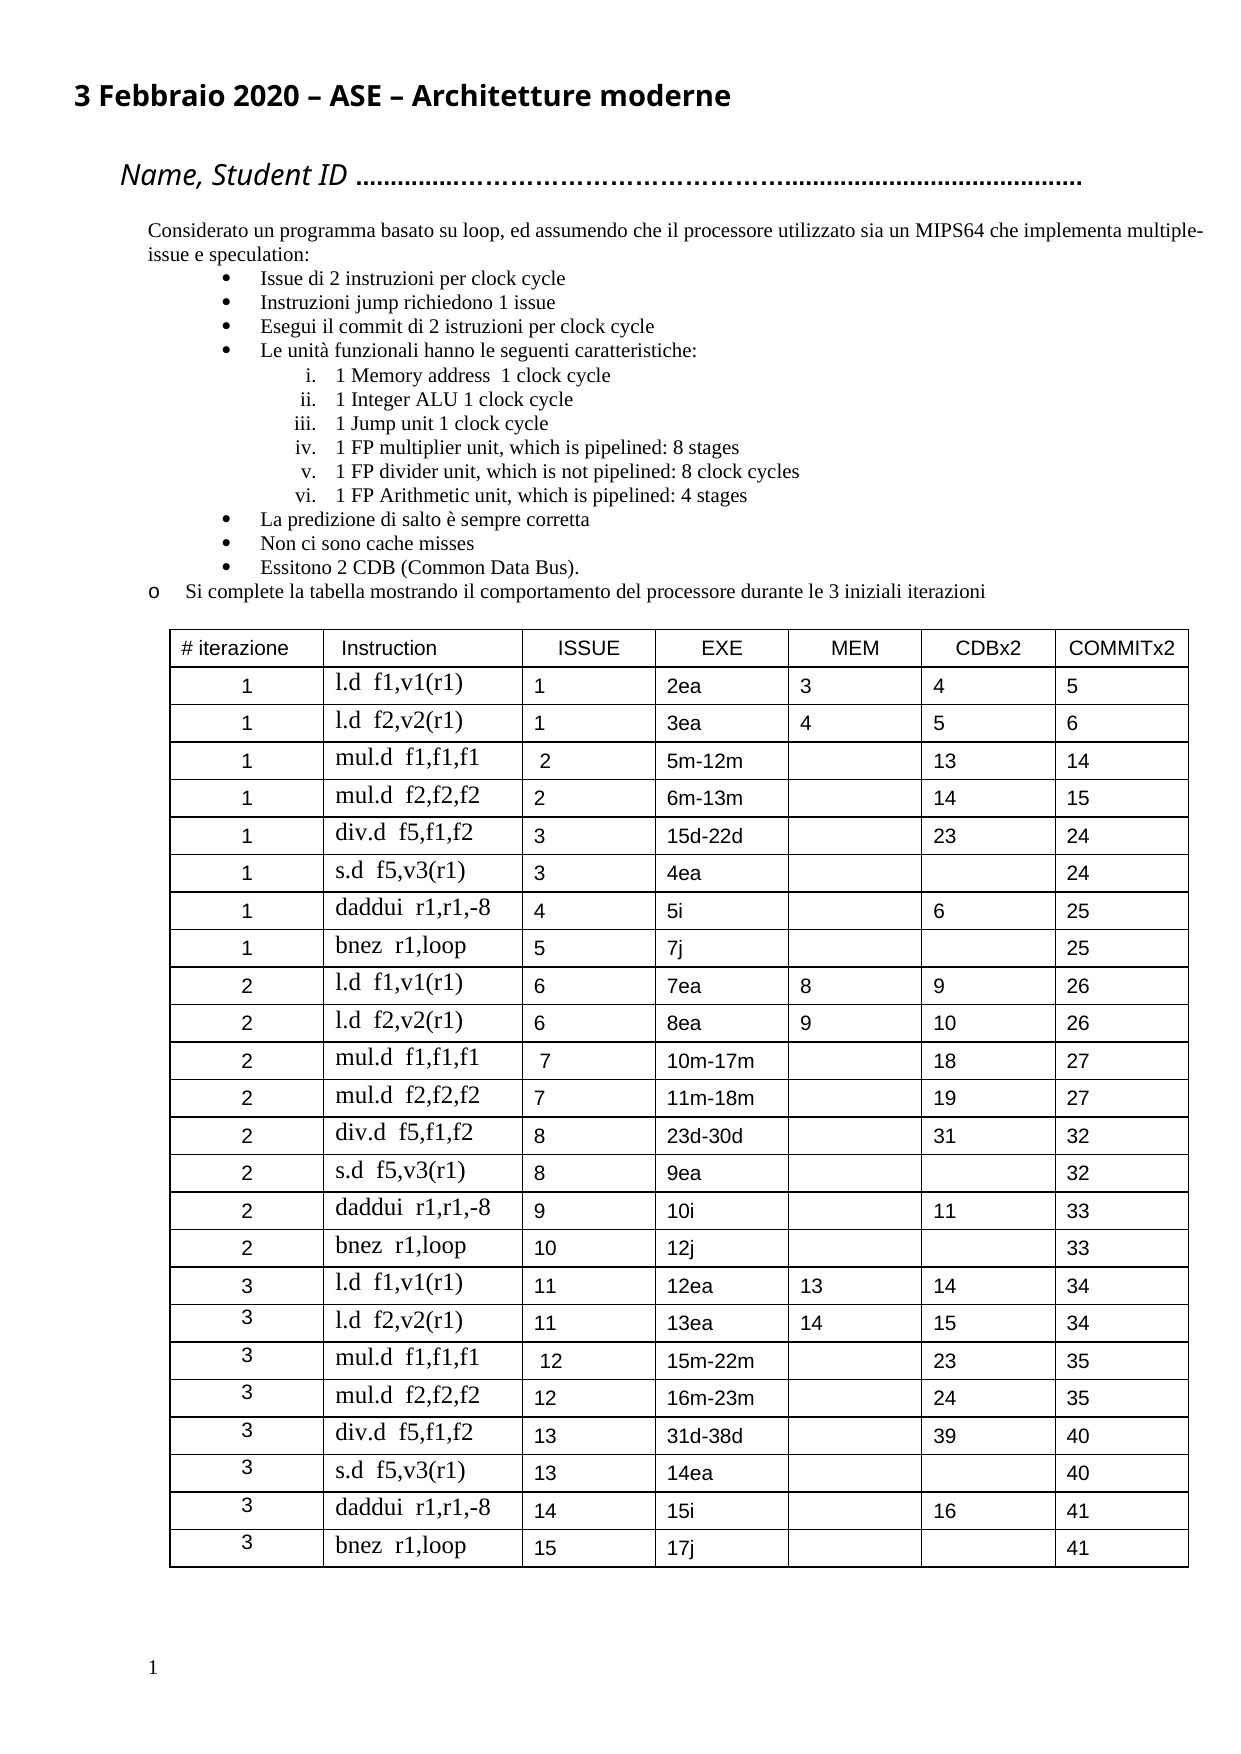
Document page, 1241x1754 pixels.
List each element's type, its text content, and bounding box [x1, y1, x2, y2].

table_cell 14 [922, 1268, 1055, 1304]
table_cell 1 [171, 668, 323, 704]
table_cell 1 [171, 780, 323, 816]
table_cell mul.d f2,f2,f2 [324, 780, 522, 816]
table_cell 24 [1056, 818, 1188, 854]
list 1 Memory address 1 clock cycle [316, 362, 1211, 387]
list Non ci sono cache misses [223, 531, 1211, 555]
table_header CDBx2 [922, 630, 1055, 666]
table_cell 4ea [656, 855, 788, 891]
table_cell 27 [1056, 1043, 1188, 1079]
table_cell 13 [789, 1268, 921, 1304]
table_cell 4 [789, 705, 921, 741]
table_cell 31 [922, 1118, 1055, 1154]
table_cell 27 [1056, 1080, 1188, 1116]
table_cell 14ea [656, 1455, 788, 1491]
table_cell [922, 855, 1055, 891]
table_cell [922, 1155, 1055, 1191]
table_header COMMITx2 [1056, 630, 1188, 666]
table_cell 13ea [656, 1305, 788, 1341]
table_cell 2 [171, 1043, 323, 1079]
table_cell [922, 930, 1055, 966]
table_cell 41 [1056, 1493, 1188, 1529]
table_cell 41 [1056, 1530, 1188, 1566]
table_header # iterazione [171, 630, 323, 666]
table_cell 6 [523, 1005, 655, 1041]
table_cell 3 [171, 1530, 323, 1566]
table_cell 15 [1056, 780, 1188, 816]
table_cell 1 [171, 743, 323, 779]
table_cell 3 [523, 855, 655, 891]
table_cell 35 [1056, 1343, 1188, 1379]
table_cell 23 [922, 1343, 1055, 1379]
table_cell mul.d f2,f2,f2 [324, 1380, 522, 1416]
list Le unità funzionali hanno le seguenti caratteristiche: [223, 338, 1211, 362]
table_cell 16 [922, 1493, 1055, 1529]
table_cell 25 [1056, 930, 1188, 966]
table_cell s.d f5,v3(r1) [324, 855, 522, 891]
table_cell [789, 1193, 921, 1229]
table_cell 26 [1056, 1005, 1188, 1041]
table_cell daddui r1,r1,-8 [324, 1493, 522, 1529]
table_cell div.d f5,f1,f2 [324, 818, 522, 854]
list La predizione di salto è sempre corretta [223, 507, 1211, 531]
table_cell 14 [789, 1305, 921, 1341]
list 1 FP Arithmetic unit, which is pipelined: 4 stages [316, 483, 1211, 507]
table_cell 15 [922, 1305, 1055, 1341]
table_cell 33 [1056, 1230, 1188, 1266]
table_cell 8 [523, 1118, 655, 1154]
table_cell 7 [523, 1043, 655, 1079]
table_cell 7j [656, 930, 788, 966]
table_cell 3ea [656, 705, 788, 741]
table_cell 2 [171, 1080, 323, 1116]
table_cell 19 [922, 1080, 1055, 1116]
table_cell 31d-38d [656, 1418, 788, 1454]
table_cell 32 [1056, 1155, 1188, 1191]
table_header MEM [789, 630, 921, 666]
table_cell 32 [1056, 1118, 1188, 1154]
table_cell [922, 1455, 1055, 1491]
table_cell daddui r1,r1,-8 [324, 893, 522, 929]
table_cell [789, 930, 921, 966]
table_cell 40 [1056, 1418, 1188, 1454]
table_cell 3 [171, 1455, 323, 1491]
table_cell 5m-12m [656, 743, 788, 779]
table_cell 2 [171, 1118, 323, 1154]
table_cell 13 [523, 1418, 655, 1454]
list Si complete la tabella mostrando il comportamento del processore durante le 3 iniziali iterazioni [148, 579, 1211, 605]
table_cell s.d f5,v3(r1) [324, 1455, 522, 1491]
table_cell 9 [922, 968, 1055, 1004]
text Considerato un programma basato su loop, ed assumendo che il processore utilizzato sia un MIPS64 che implementa multiple-issue e speculation: [148, 218, 1211, 266]
table_cell 10 [922, 1005, 1055, 1041]
table_cell [789, 1380, 921, 1416]
table_cell 6 [523, 968, 655, 1004]
table_cell mul.d f1,f1,f1 [324, 743, 522, 779]
table_cell 33 [1056, 1193, 1188, 1229]
table_cell 10m-17m [656, 1043, 788, 1079]
table_cell 39 [922, 1418, 1055, 1454]
table_cell [789, 1418, 921, 1454]
table_cell 23 [922, 818, 1055, 854]
table_cell [789, 780, 921, 816]
table_cell 3 [523, 818, 655, 854]
table_cell [789, 818, 921, 854]
table_cell 12 [523, 1380, 655, 1416]
table_cell 15 [523, 1530, 655, 1566]
table_cell 7ea [656, 968, 788, 1004]
table_cell 2 [171, 1155, 323, 1191]
list 1 FP multiplier unit, which is pipelined: 8 stages [316, 435, 1211, 459]
table_cell 3 [171, 1305, 323, 1341]
table_cell 10 [523, 1230, 655, 1266]
table_cell 9ea [656, 1155, 788, 1191]
table_cell 12j [656, 1230, 788, 1266]
table_cell 8 [523, 1155, 655, 1191]
table_cell [922, 1230, 1055, 1266]
list Essitono 2 CDB (Common Data Bus). [223, 555, 1211, 579]
table_cell l.d f2,v2(r1) [324, 1005, 522, 1041]
table_cell [789, 855, 921, 891]
table_cell 8ea [656, 1005, 788, 1041]
list 1 FP divider unit, which is not pipelined: 8 clock cycles [316, 459, 1211, 483]
table_cell 1 [171, 855, 323, 891]
table_cell 2 [171, 968, 323, 1004]
table_cell 23d-30d [656, 1118, 788, 1154]
table_cell 6 [1056, 705, 1188, 741]
table_cell 6m-13m [656, 780, 788, 816]
table_cell [789, 1230, 921, 1266]
table_cell 5i [656, 893, 788, 929]
table_cell 24 [922, 1380, 1055, 1416]
table_cell l.d f2,v2(r1) [324, 705, 522, 741]
table_cell 1 [171, 818, 323, 854]
table_cell 40 [1056, 1455, 1188, 1491]
table_cell 24 [1056, 855, 1188, 891]
table_cell 5 [523, 930, 655, 966]
table_cell [789, 1080, 921, 1116]
table_cell 5 [922, 705, 1055, 741]
table_cell [789, 1493, 921, 1529]
table_cell 17j [656, 1530, 788, 1566]
table_cell 11 [523, 1268, 655, 1304]
table_cell 2 [171, 1230, 323, 1266]
table_cell 35 [1056, 1380, 1188, 1416]
table_cell 9 [789, 1005, 921, 1041]
table_header ISSUE [523, 630, 655, 666]
table_cell mul.d f1,f1,f1 [324, 1043, 522, 1079]
table_cell bnez r1,loop [324, 1530, 522, 1566]
table_cell 26 [1056, 968, 1188, 1004]
table_cell 2 [523, 743, 655, 779]
table_cell l.d f1,v1(r1) [324, 968, 522, 1004]
table_cell 12 [523, 1343, 655, 1379]
table_cell [789, 1530, 921, 1566]
table_cell 2ea [656, 668, 788, 704]
table_cell 13 [922, 743, 1055, 779]
table_cell 1 [171, 893, 323, 929]
list Issue di 2 instruzioni per clock cycle [223, 266, 1211, 290]
table_cell div.d f5,f1,f2 [324, 1418, 522, 1454]
table_cell 9 [523, 1193, 655, 1229]
table_cell 2 [171, 1193, 323, 1229]
table_cell 18 [922, 1043, 1055, 1079]
table_cell l.d f2,v2(r1) [324, 1305, 522, 1341]
table_cell 14 [1056, 743, 1188, 779]
table_cell [789, 1343, 921, 1379]
table_cell [789, 1043, 921, 1079]
table_cell 15d-22d [656, 818, 788, 854]
table_cell mul.d f2,f2,f2 [324, 1080, 522, 1116]
table_cell mul.d f1,f1,f1 [324, 1343, 522, 1379]
table_cell [789, 743, 921, 779]
table_cell 1 [171, 705, 323, 741]
table_cell s.d f5,v3(r1) [324, 1155, 522, 1191]
table_cell 3 [171, 1380, 323, 1416]
table_cell div.d f5,f1,f2 [324, 1118, 522, 1154]
table_cell 3 [171, 1268, 323, 1304]
table_cell 6 [922, 893, 1055, 929]
table_cell [789, 893, 921, 929]
list 1 Integer ALU 1 clock cycle [316, 387, 1211, 411]
table_cell 2 [171, 1005, 323, 1041]
table_cell 7 [523, 1080, 655, 1116]
table_cell 1 [171, 930, 323, 966]
table_cell 5 [1056, 668, 1188, 704]
list Esegui il commit di 2 istruzioni per clock cycle [223, 314, 1211, 338]
table_cell 34 [1056, 1268, 1188, 1304]
table_cell 3 [171, 1493, 323, 1529]
table_cell 15i [656, 1493, 788, 1529]
table_cell 12ea [656, 1268, 788, 1304]
table_header EXE [656, 630, 788, 666]
table_cell 16m-23m [656, 1380, 788, 1416]
table_cell 13 [523, 1455, 655, 1491]
table_cell 1 [523, 705, 655, 741]
table_cell [789, 1155, 921, 1191]
table_cell daddui r1,r1,-8 [324, 1193, 522, 1229]
table_cell bnez r1,loop [324, 930, 522, 966]
table_cell 4 [523, 893, 655, 929]
table_cell 15m-22m [656, 1343, 788, 1379]
table_cell 14 [523, 1493, 655, 1529]
table_cell [789, 1118, 921, 1154]
table_cell 25 [1056, 893, 1188, 929]
table_cell 3 [171, 1343, 323, 1379]
table_cell [922, 1530, 1055, 1566]
list 1 Jump unit 1 clock cycle [316, 411, 1211, 435]
table_cell [789, 1455, 921, 1491]
table_cell 10i [656, 1193, 788, 1229]
table_cell 34 [1056, 1305, 1188, 1341]
table_cell 11 [523, 1305, 655, 1341]
table_cell 8 [789, 968, 921, 1004]
table_cell 3 [171, 1418, 323, 1454]
table_cell l.d f1,v1(r1) [324, 668, 522, 704]
table_header Instruction [324, 630, 522, 666]
table_cell 2 [523, 780, 655, 816]
table_cell 11 [922, 1193, 1055, 1229]
table_cell 1 [523, 668, 655, 704]
table_cell l.d f1,v1(r1) [324, 1268, 522, 1304]
table_cell 14 [922, 780, 1055, 816]
table_cell 4 [922, 668, 1055, 704]
list Instruzioni jump richiedono 1 issue [223, 290, 1211, 314]
table_cell 3 [789, 668, 921, 704]
table_cell bnez r1,loop [324, 1230, 522, 1266]
table_cell 11m-18m [656, 1080, 788, 1116]
